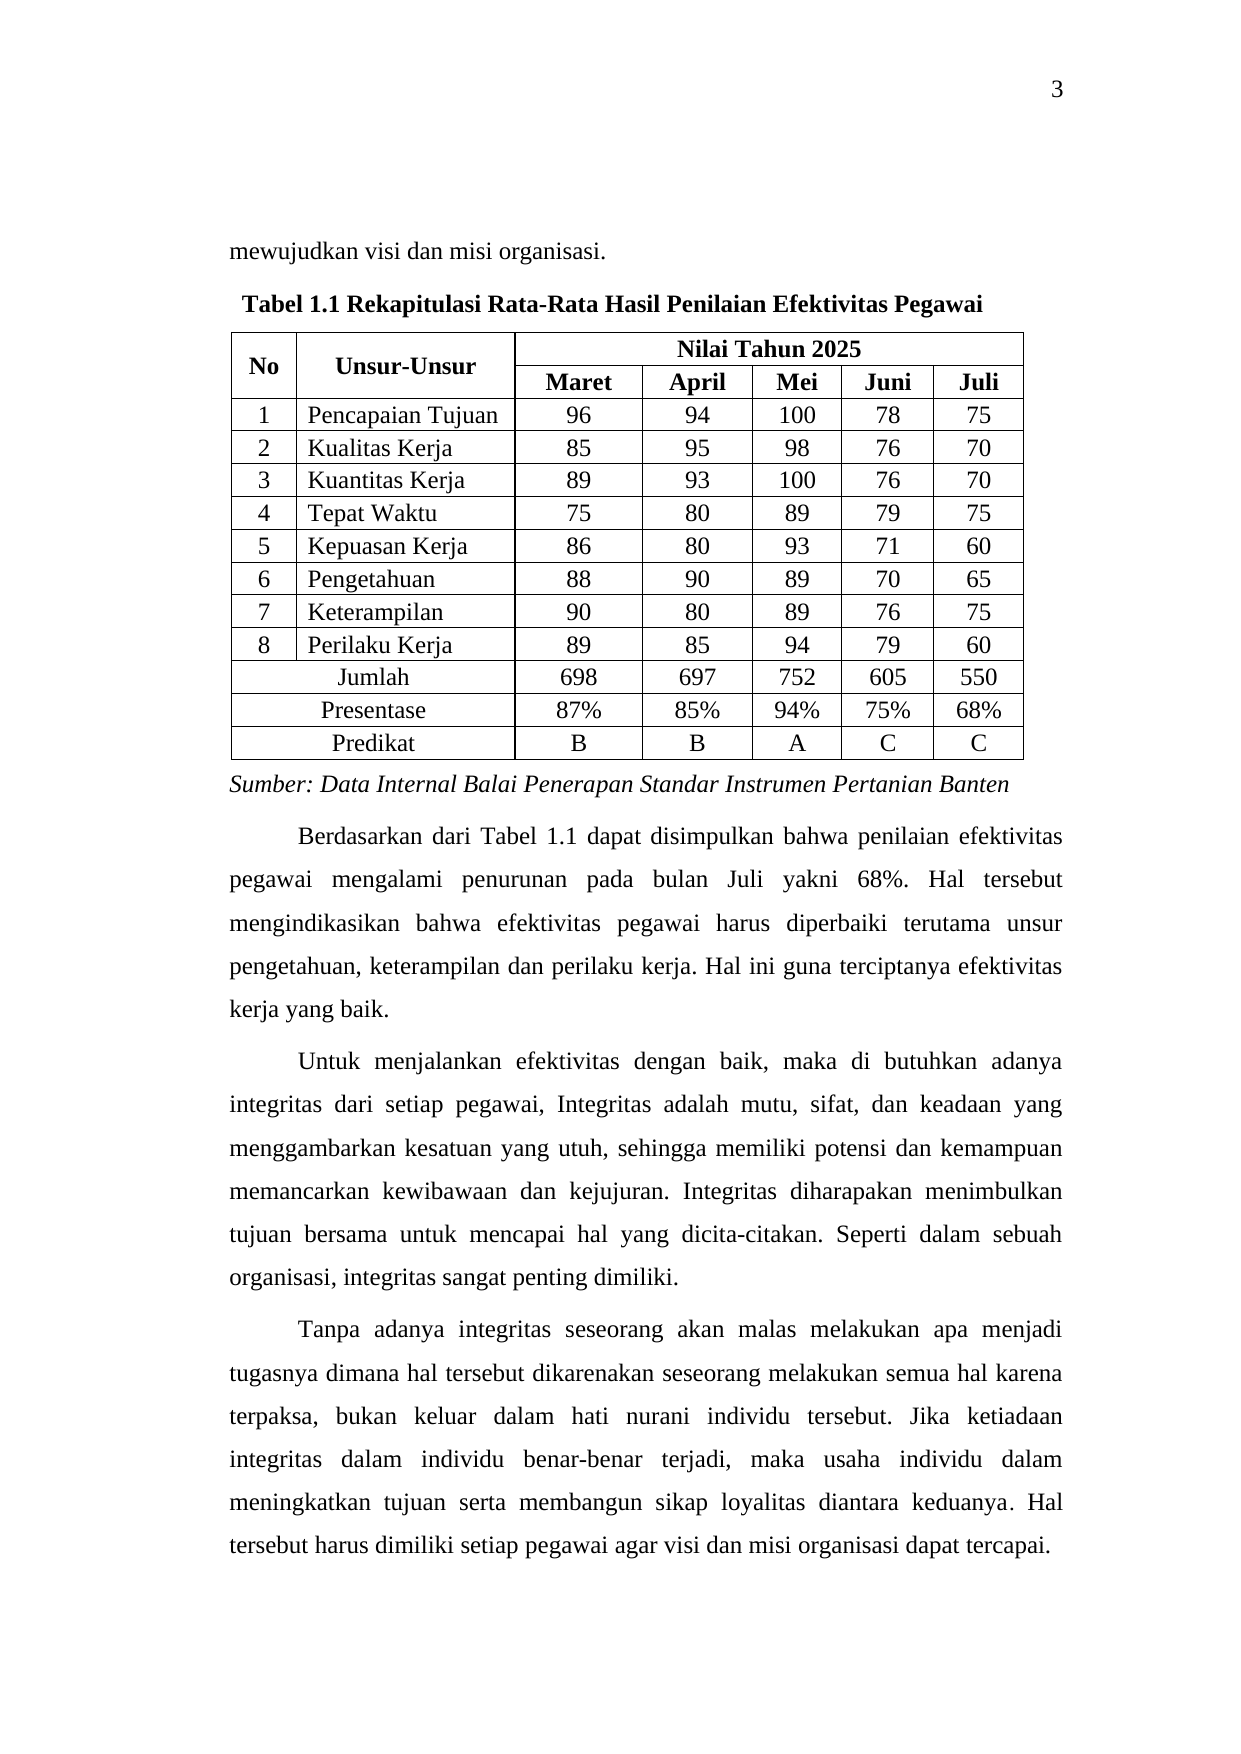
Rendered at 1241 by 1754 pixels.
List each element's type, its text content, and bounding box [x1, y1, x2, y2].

table_cell A [753, 727, 841, 758]
table_cell 70 [842, 563, 933, 594]
table_cell 5 [232, 530, 296, 562]
table_cell 2 [232, 431, 296, 463]
table_header No [232, 333, 296, 397]
table_cell 76 [842, 464, 933, 496]
table_cell B [643, 727, 752, 758]
table_cell 75% [842, 694, 933, 726]
table_cell 7 [232, 595, 296, 627]
table_cell 93 [753, 530, 841, 562]
list Tabel 1.1 Rekapitulasi Rata-Rata Hasil Penilaian Efektivitas Pegawai [229, 289, 1063, 317]
table_cell 100 [753, 464, 841, 496]
table_cell 78 [842, 399, 933, 430]
table_cell 605 [842, 661, 933, 693]
table_cell 60 [934, 530, 1023, 562]
table_cell 698 [516, 661, 642, 693]
table_cell 76 [842, 431, 933, 463]
table_cell Jumlah [232, 661, 514, 693]
table_cell 75 [516, 497, 642, 529]
table_cell 4 [232, 497, 296, 529]
table_cell Juni [842, 366, 933, 397]
table_cell Tepat Waktu [297, 497, 514, 529]
table_cell 71 [842, 530, 933, 562]
table_header Nilai Tahun 2025 [516, 333, 1023, 365]
table_cell 79 [842, 497, 933, 529]
table_cell 100 [753, 399, 841, 430]
table_cell B [516, 727, 642, 758]
table_cell Pengetahuan [297, 563, 514, 594]
table_cell 70 [934, 464, 1023, 496]
table_cell C [934, 727, 1023, 758]
table_cell 87% [516, 694, 642, 726]
table_cell 98 [753, 431, 841, 463]
table_cell 89 [753, 595, 841, 627]
table_cell April [643, 366, 752, 397]
table_cell 752 [753, 661, 841, 693]
table_cell 95 [643, 431, 752, 463]
table_cell Mei [753, 366, 841, 397]
table_cell 90 [516, 595, 642, 627]
table_cell 85 [516, 431, 642, 463]
table_cell 85% [643, 694, 752, 726]
table_cell 1 [232, 399, 296, 430]
table_cell Pencapaian Tujuan [297, 399, 514, 430]
table_cell C [842, 727, 933, 758]
table_cell 75 [934, 399, 1023, 430]
table_cell 89 [516, 628, 642, 660]
table_cell 85 [643, 628, 752, 660]
table_cell 86 [516, 530, 642, 562]
table_cell Kepuasan Kerja [297, 530, 514, 562]
table_cell 697 [643, 661, 752, 693]
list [229, 236, 1063, 265]
table_cell Kualitas Kerja [297, 431, 514, 463]
table_cell Kuantitas Kerja [297, 464, 514, 496]
table_cell 60 [934, 628, 1023, 660]
table_cell Maret [516, 366, 642, 397]
table_cell 89 [516, 464, 642, 496]
table_cell 75 [934, 595, 1023, 627]
table_cell 88 [516, 563, 642, 594]
table_cell Keterampilan [297, 595, 514, 627]
table_cell 3 [232, 464, 296, 496]
table_cell 68% [934, 694, 1023, 726]
table_cell 550 [934, 661, 1023, 693]
table_cell 6 [232, 563, 296, 594]
table_cell 80 [643, 497, 752, 529]
table_cell 93 [643, 464, 752, 496]
table_cell 89 [753, 497, 841, 529]
table_cell 94 [643, 399, 752, 430]
list Berdasarkan dari Tabel 1.1 dapat disimpulkan bahwa penilaian efektivitas pegawai mengalami penurunan pada bulan Juli yakni 68%. Hal tersebut mengindikasikan bahwa efektivitas pegawai harus diperbaiki terutama unsur pengetahuan, keterampilan dan perilaku kerja. Hal ini guna terciptanya efektivitas kerja yang baik. [229, 821, 1063, 1023]
table_cell 70 [934, 431, 1023, 463]
table_cell 8 [232, 628, 296, 660]
table_cell 89 [753, 563, 841, 594]
table_cell 96 [516, 399, 642, 430]
list Sumber: Data Internal Balai Penerapan Standar Instrumen Pertanian Banten [229, 769, 1063, 798]
table_header Unsur-Unsur [297, 333, 514, 397]
table_cell 65 [934, 563, 1023, 594]
list Tanpa adanya integritas seseorang akan malas melakukan apa menjadi tugasnya dimana hal tersebut dikarenakan seseorang melakukan semua hal karena terpaksa, bukan keluar dalam hati nurani individu tersebut. Jika ketiadaan integritas dalam individu benar-benar terjadi, maka usaha individu dalam meningkatkan tujuan serta membangun sikap loyalitas diantara keduanya. Hal tersebut harus dimiliki setiap pegawai agar visi dan misi organisasi dapat tercapai. [229, 1314, 1063, 1559]
table_cell 76 [842, 595, 933, 627]
table_cell 94 [753, 628, 841, 660]
table_cell 79 [842, 628, 933, 660]
table_cell Presentase [232, 694, 514, 726]
table_cell Juli [934, 366, 1023, 397]
table_cell 94% [753, 694, 841, 726]
table_cell 75 [934, 497, 1023, 529]
table_cell Perilaku Kerja [297, 628, 514, 660]
table_cell 90 [643, 563, 752, 594]
table_cell 80 [643, 530, 752, 562]
table_cell Predikat [232, 727, 514, 758]
list Untuk menjalankan efektivitas dengan baik, maka di butuhkan adanya integritas dari setiap pegawai, Integritas adalah mutu, sifat, dan keadaan yang menggambarkan kesatuan yang utuh, sehingga memiliki potensi dan kemampuan memancarkan kewibawaan dan kejujuran. Integritas diharapakan menimbulkan tujuan bersama untuk mencapai hal yang dicita-citakan. Seperti dalam sebuah organisasi, integritas sangat penting dimiliki. [229, 1046, 1063, 1291]
table_cell 80 [643, 595, 752, 627]
